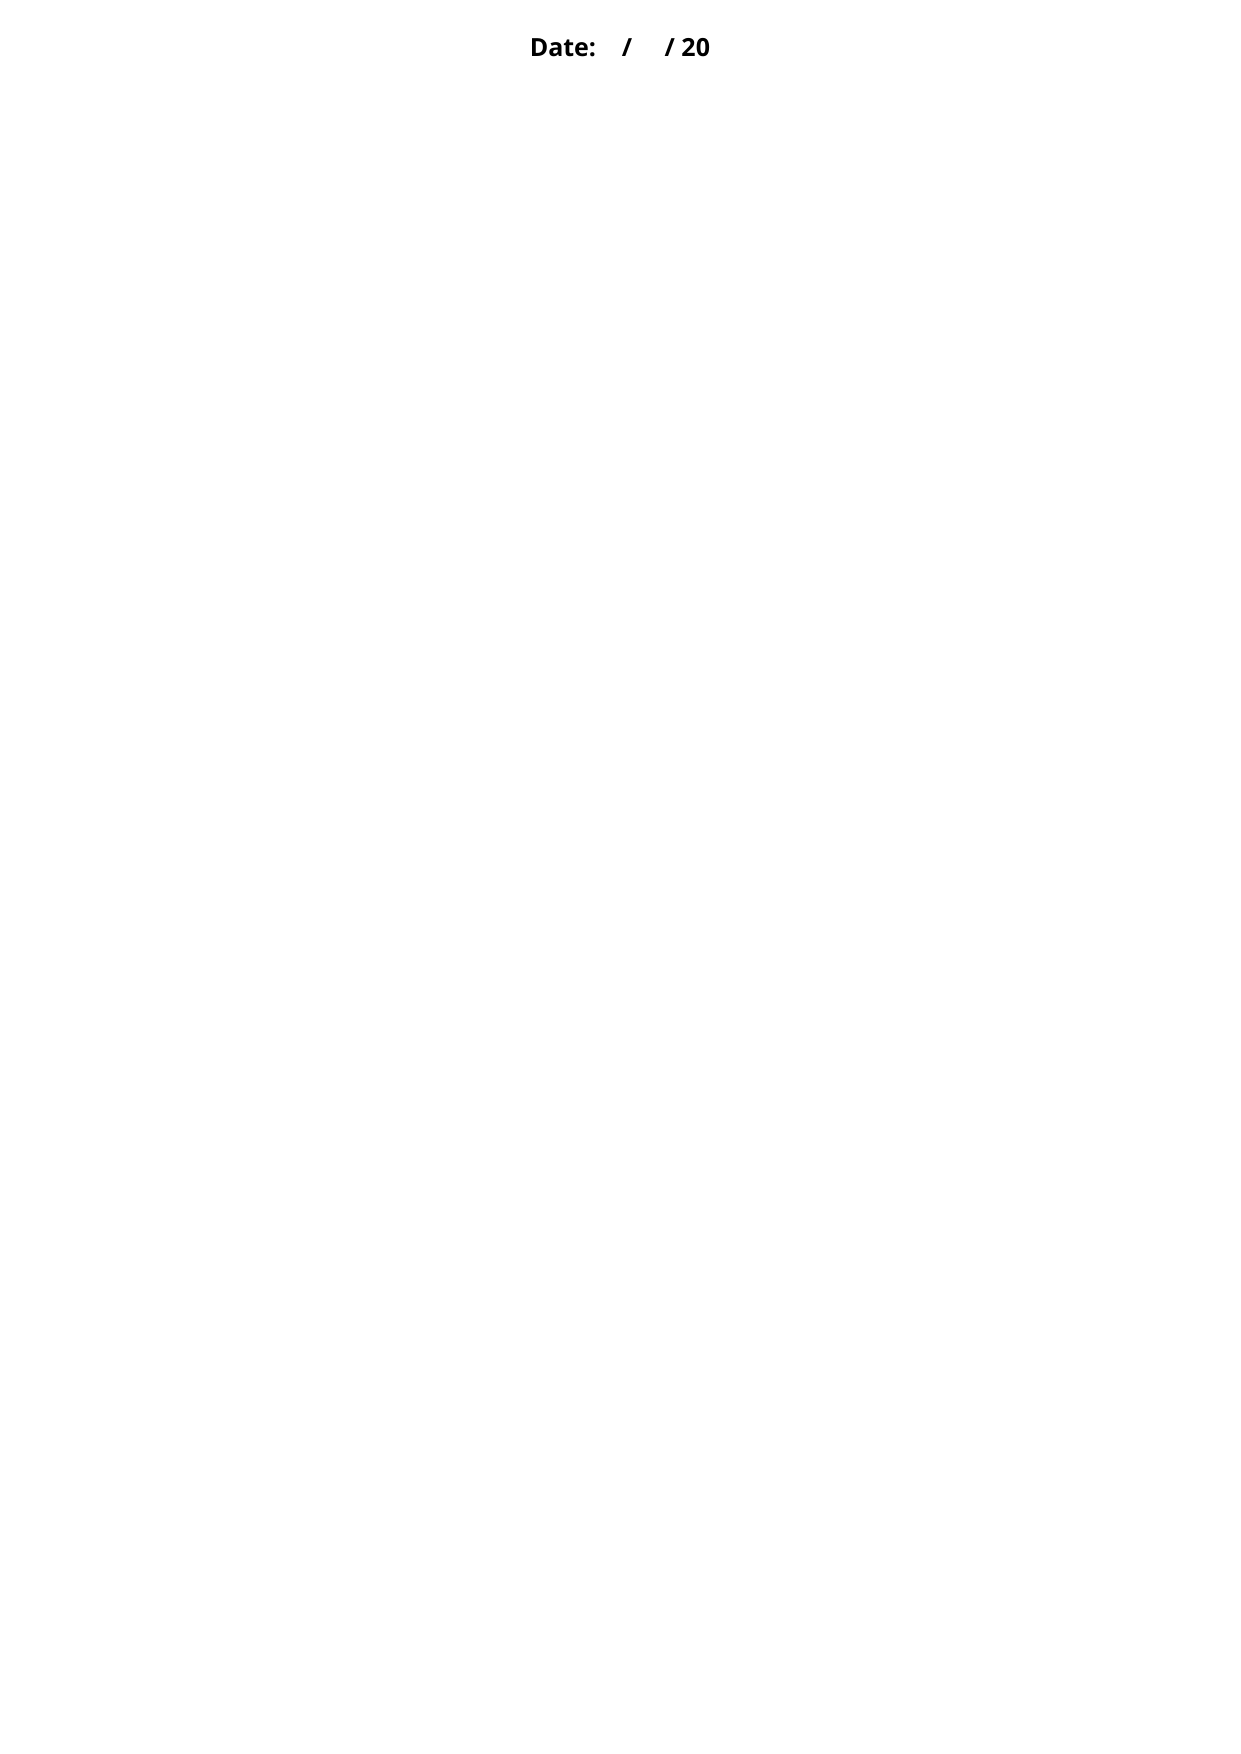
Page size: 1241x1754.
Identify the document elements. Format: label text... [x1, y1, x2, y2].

text Date: / / 20 [29, 29, 1211, 64]
